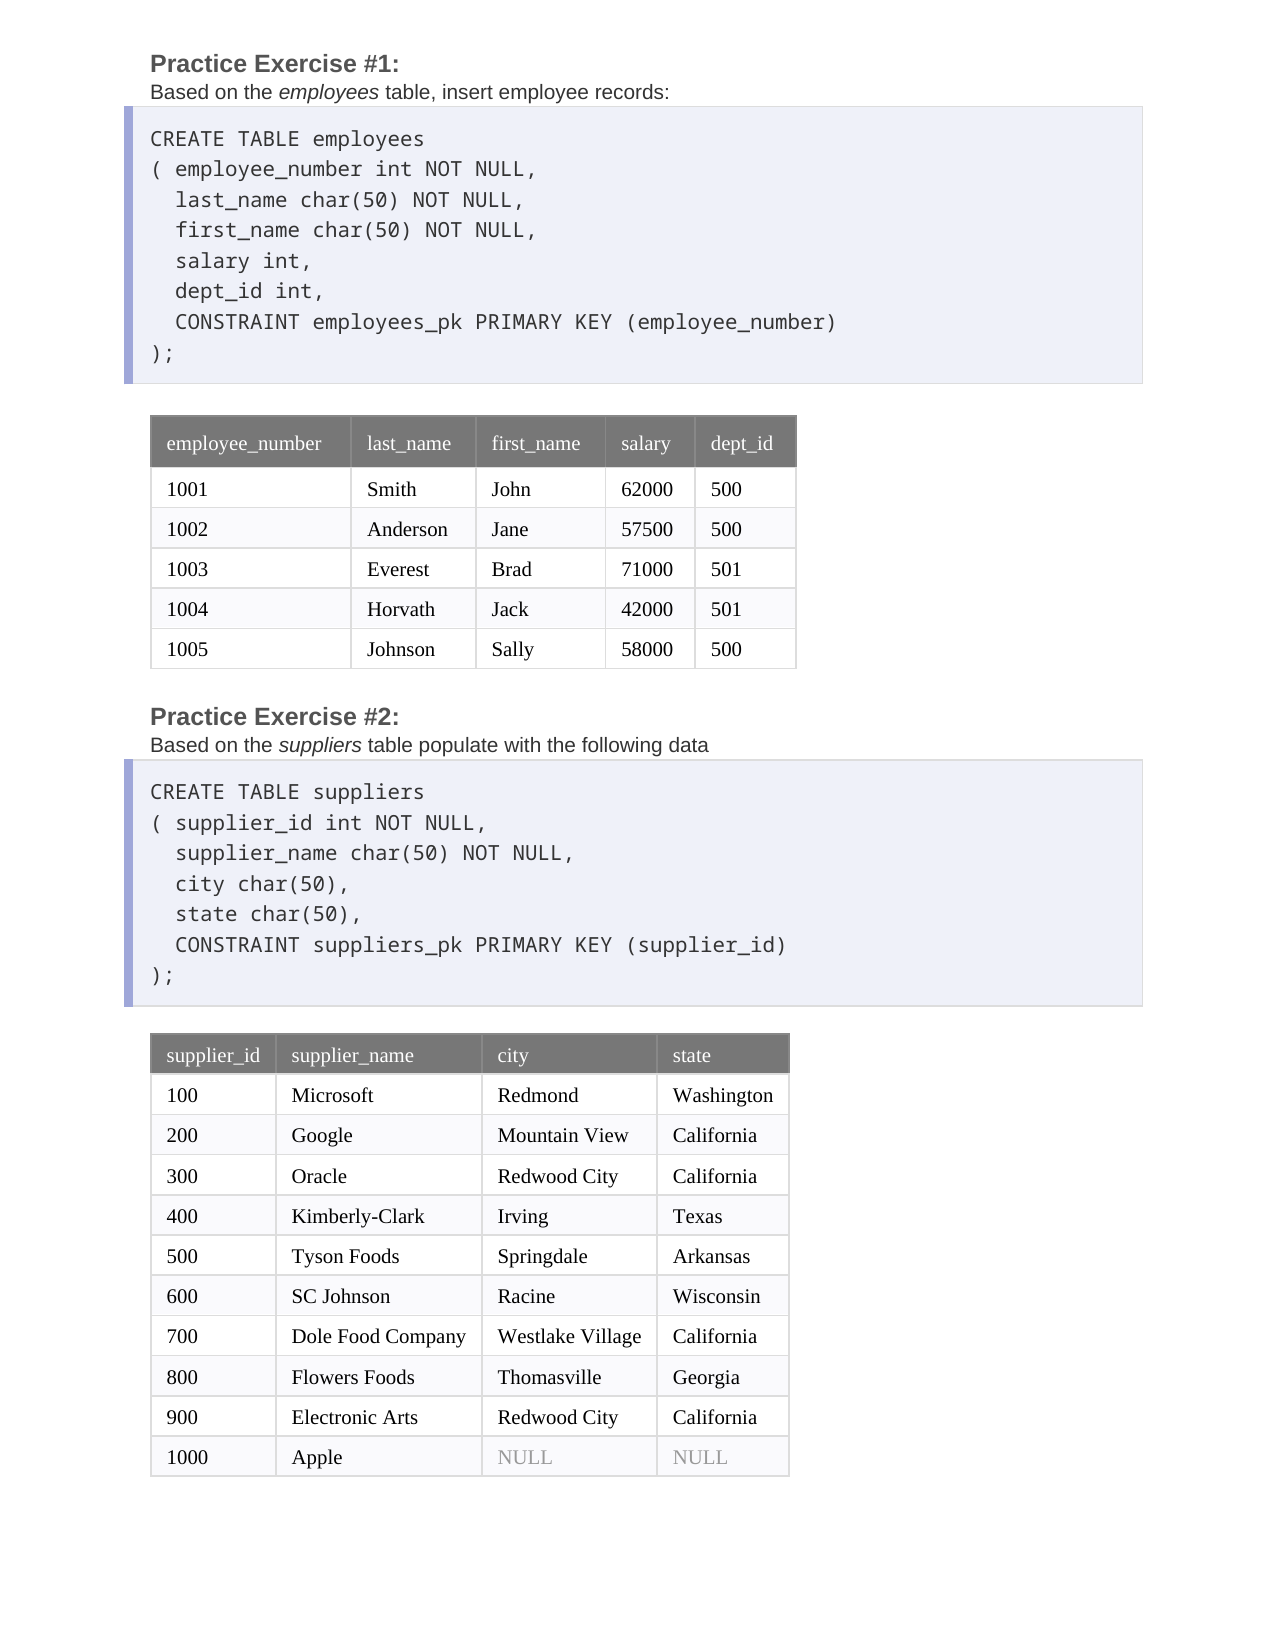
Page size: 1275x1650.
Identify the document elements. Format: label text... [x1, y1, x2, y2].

table_cell Flowers Foods [277, 1356, 481, 1395]
table_cell Irving [483, 1196, 656, 1234]
table_cell Thomasville [483, 1356, 656, 1395]
table_cell 500 [696, 629, 795, 668]
text city char(50), [133, 851, 1142, 881]
table_cell 1005 [152, 629, 350, 668]
table_cell 400 [152, 1196, 275, 1234]
table_cell 600 [152, 1276, 275, 1314]
table_cell NULL [658, 1437, 788, 1475]
table_cell Westlake Village [483, 1316, 656, 1355]
table_cell 1003 [152, 549, 350, 587]
table_cell SC Johnson [277, 1276, 481, 1314]
table_cell Apple [277, 1437, 481, 1475]
table_header supplier_name [277, 1035, 481, 1073]
text Practice Exercise #1: [150, 49, 1125, 78]
table_cell Google [277, 1115, 481, 1154]
table_header first_name [477, 417, 605, 467]
table_cell Mountain View [483, 1115, 656, 1154]
text last_name char(50) NOT NULL, [133, 167, 1142, 197]
table_cell 300 [152, 1155, 275, 1194]
text ); [133, 942, 1142, 1005]
table_cell 42000 [606, 589, 694, 627]
text Based on the employees table, insert employee records: [150, 80, 1125, 104]
text CREATE TABLE suppliers [133, 761, 1142, 789]
table_cell Kimberly-Clark [277, 1196, 481, 1234]
table_cell Jack [477, 589, 605, 627]
table_cell 200 [152, 1115, 275, 1154]
text Practice Exercise #2: [150, 702, 1125, 731]
text ( supplier_id int NOT NULL, [133, 789, 1142, 820]
table_cell 58000 [606, 629, 694, 668]
table_cell Everest [352, 549, 475, 587]
table_header supplier_id [152, 1035, 275, 1073]
table_cell California [658, 1155, 788, 1194]
table_cell Brad [477, 549, 605, 587]
table_cell 500 [696, 508, 795, 547]
table_cell Racine [483, 1276, 656, 1314]
table_header dept_id [696, 417, 795, 467]
table_header state [658, 1035, 788, 1073]
table_cell Jane [477, 508, 605, 547]
table_cell 501 [696, 549, 795, 587]
table_cell 1004 [152, 589, 350, 627]
table_cell Dole Food Company [277, 1316, 481, 1355]
table_cell Johnson [352, 629, 475, 668]
table_cell 1001 [152, 468, 350, 507]
table_cell 1000 [152, 1437, 275, 1475]
table_cell Anderson [352, 508, 475, 547]
table_cell Redmond [483, 1075, 656, 1113]
table_cell Microsoft [277, 1075, 481, 1113]
table_cell Arkansas [658, 1236, 788, 1274]
table_cell Tyson Foods [277, 1236, 481, 1274]
table_cell Oracle [277, 1155, 481, 1194]
table_cell California [658, 1316, 788, 1355]
table_cell Washington [658, 1075, 788, 1113]
text CONSTRAINT suppliers_pk PRIMARY KEY (supplier_id) [133, 912, 1142, 942]
text ( employee_number int NOT NULL, [133, 136, 1142, 167]
text dept_id int, [133, 258, 1142, 289]
table_cell 501 [696, 589, 795, 627]
table_cell Horvath [352, 589, 475, 627]
table_cell California [658, 1397, 788, 1435]
text salary int, [133, 228, 1142, 258]
table_header city [483, 1035, 656, 1073]
table_cell 57500 [606, 508, 694, 547]
table_cell Texas [658, 1196, 788, 1234]
text supplier_name char(50) NOT NULL, [133, 820, 1142, 851]
table_cell Wisconsin [658, 1276, 788, 1314]
text state char(50), [133, 881, 1142, 912]
table_cell 62000 [606, 468, 694, 507]
text CONSTRAINT employees_pk PRIMARY KEY (employee_number) [133, 289, 1142, 319]
table_cell 700 [152, 1316, 275, 1355]
table_cell 800 [152, 1356, 275, 1395]
table_cell 71000 [606, 549, 694, 587]
table_header employee_number [152, 417, 350, 467]
text Based on the suppliers table populate with the following data [150, 733, 1125, 757]
table_cell Springdale [483, 1236, 656, 1274]
text first_name char(50) NOT NULL, [133, 197, 1142, 228]
table_header last_name [352, 417, 475, 467]
table_cell John [477, 468, 605, 507]
table_cell Redwood City [483, 1397, 656, 1435]
table_cell California [658, 1115, 788, 1154]
table_cell Georgia [658, 1356, 788, 1395]
table_cell 1002 [152, 508, 350, 547]
table_cell NULL [483, 1437, 656, 1475]
table_cell 500 [696, 468, 795, 507]
table_header salary [606, 417, 694, 467]
text ); [133, 319, 1142, 383]
text CREATE TABLE employees [133, 107, 1142, 136]
table_cell 900 [152, 1397, 275, 1435]
table_cell Redwood City [483, 1155, 656, 1194]
table_cell 500 [152, 1236, 275, 1274]
table_cell Sally [477, 629, 605, 668]
table_cell Electronic Arts [277, 1397, 481, 1435]
table_cell 100 [152, 1075, 275, 1113]
table_cell Smith [352, 468, 475, 507]
